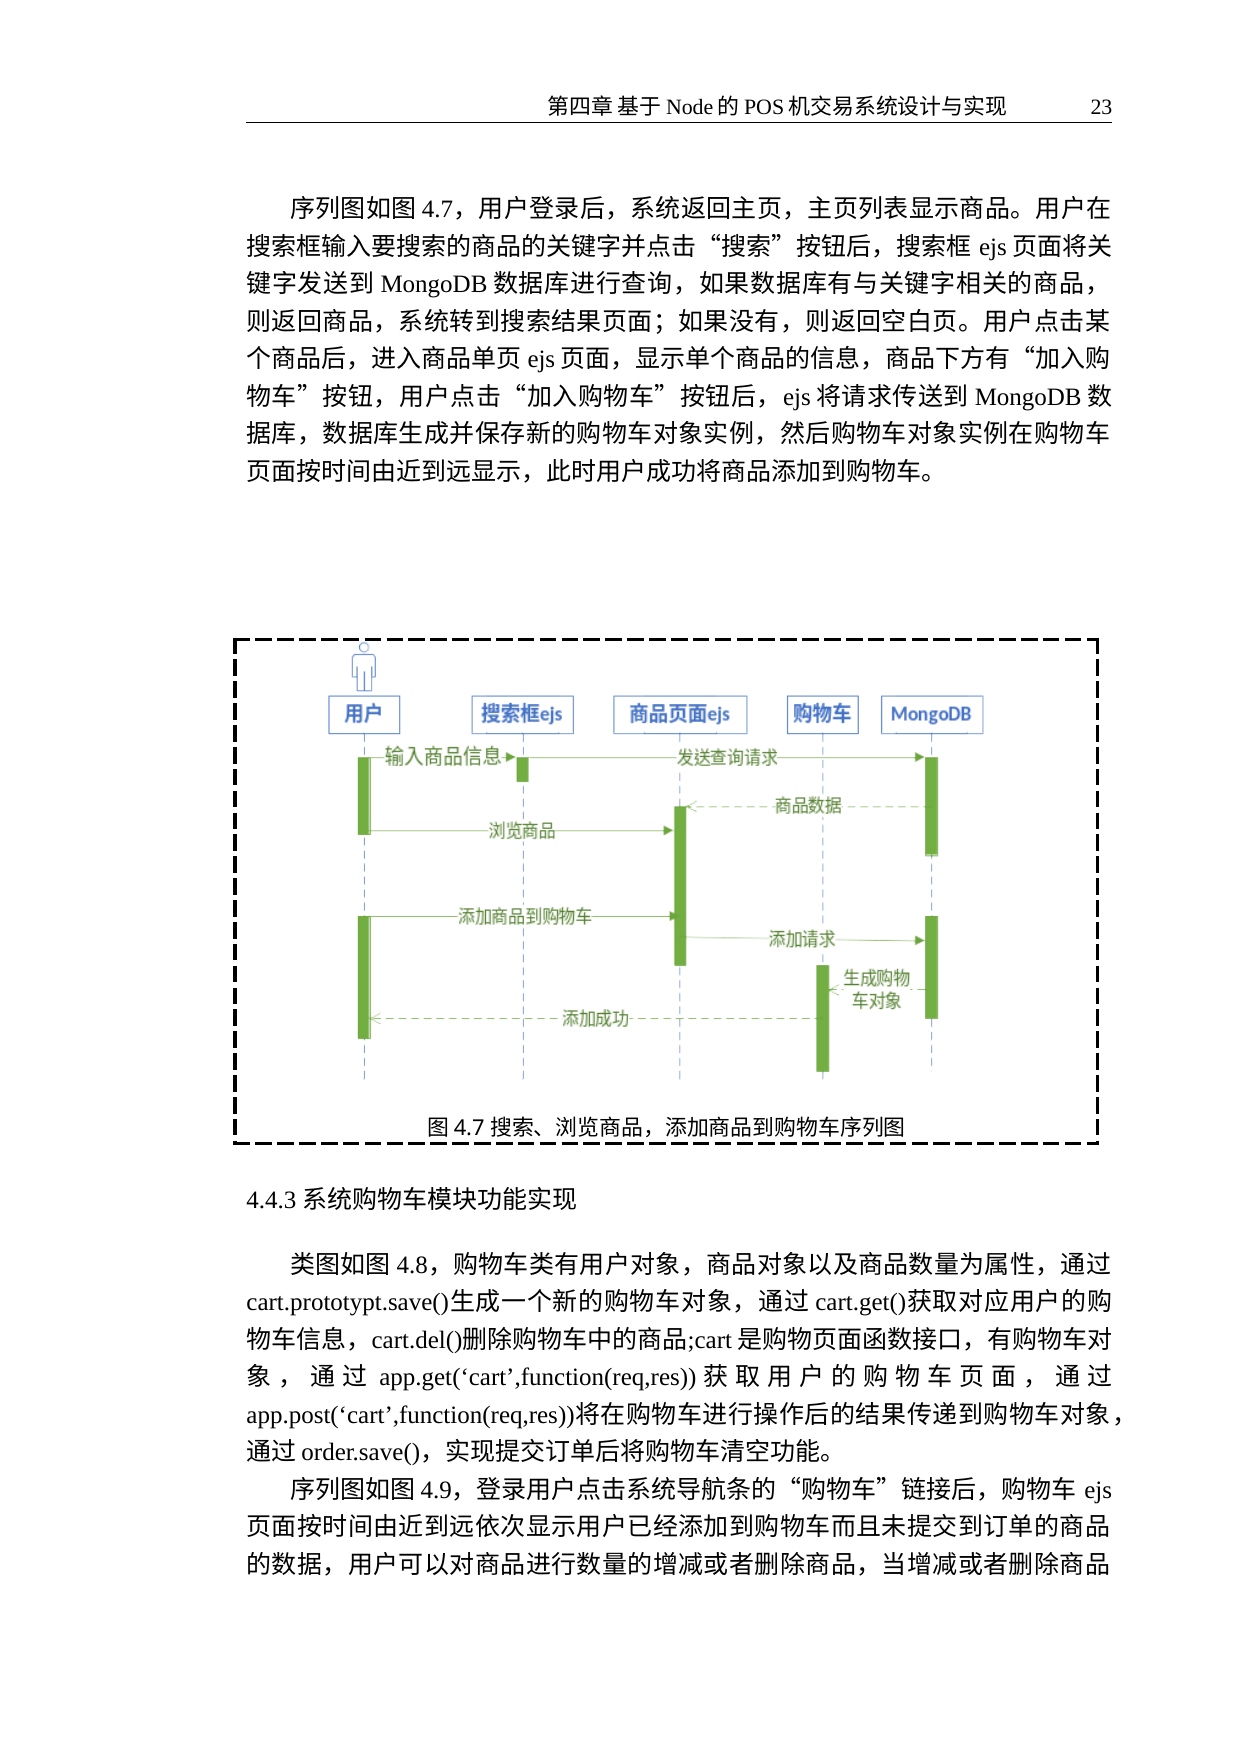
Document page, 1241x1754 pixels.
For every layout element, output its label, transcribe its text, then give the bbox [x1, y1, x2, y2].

text 序列图如图4.7，用户登录后，系统返回主页，主页列表显示商品。用户在搜索框输入要搜索的商品的关键字并点击“搜索”按钮后，搜索框ejs页面将关键字发送到MongoDB数据库进行查询，如果数据库有与关键字相关的商品，则返回商品，系统转到搜索结果页面；如果没有，则返回空白页。用户点击某个商品后，进入商品单页ejs页面，显示单个商品的信息，商品下方有“加入购物车”按钮，用户点击“加入购物车”按钮后，ejs将请求传送到MongoDB数据库，数据库生成并保存新的购物车对象实例，然后购物车对象实例在购物车页面按时间由近到远显示，此时用户成功将商品添加到购物车。 [246, 187, 1112, 487]
table_header 图4.7 搜索、浏览商品，添加商品到购物车序列图 [235, 638, 1098, 1142]
subtitle 4.4.3 系统购物车模块功能实现 [246, 1172, 1112, 1216]
text 类图如图4.8，购物车类有用户对象，商品对象以及商品数量为属性，通过cart.prototypt.save()生成一个新的购物车对象，通过cart.get()获取对应用户的购物车信息，cart.del()删除购物车中的商品;cart是购物页面函数接口，有购物车对象，通过app.get(‘cart’,function(req,res))获取用户的购物车页面，通过app.post(‘cart’,function(req,res))将在购物车进行操作后的结果传递到购物车对象，通过order.save()，实现提交订单后将购物车清空功能。 [246, 1243, 1112, 1468]
